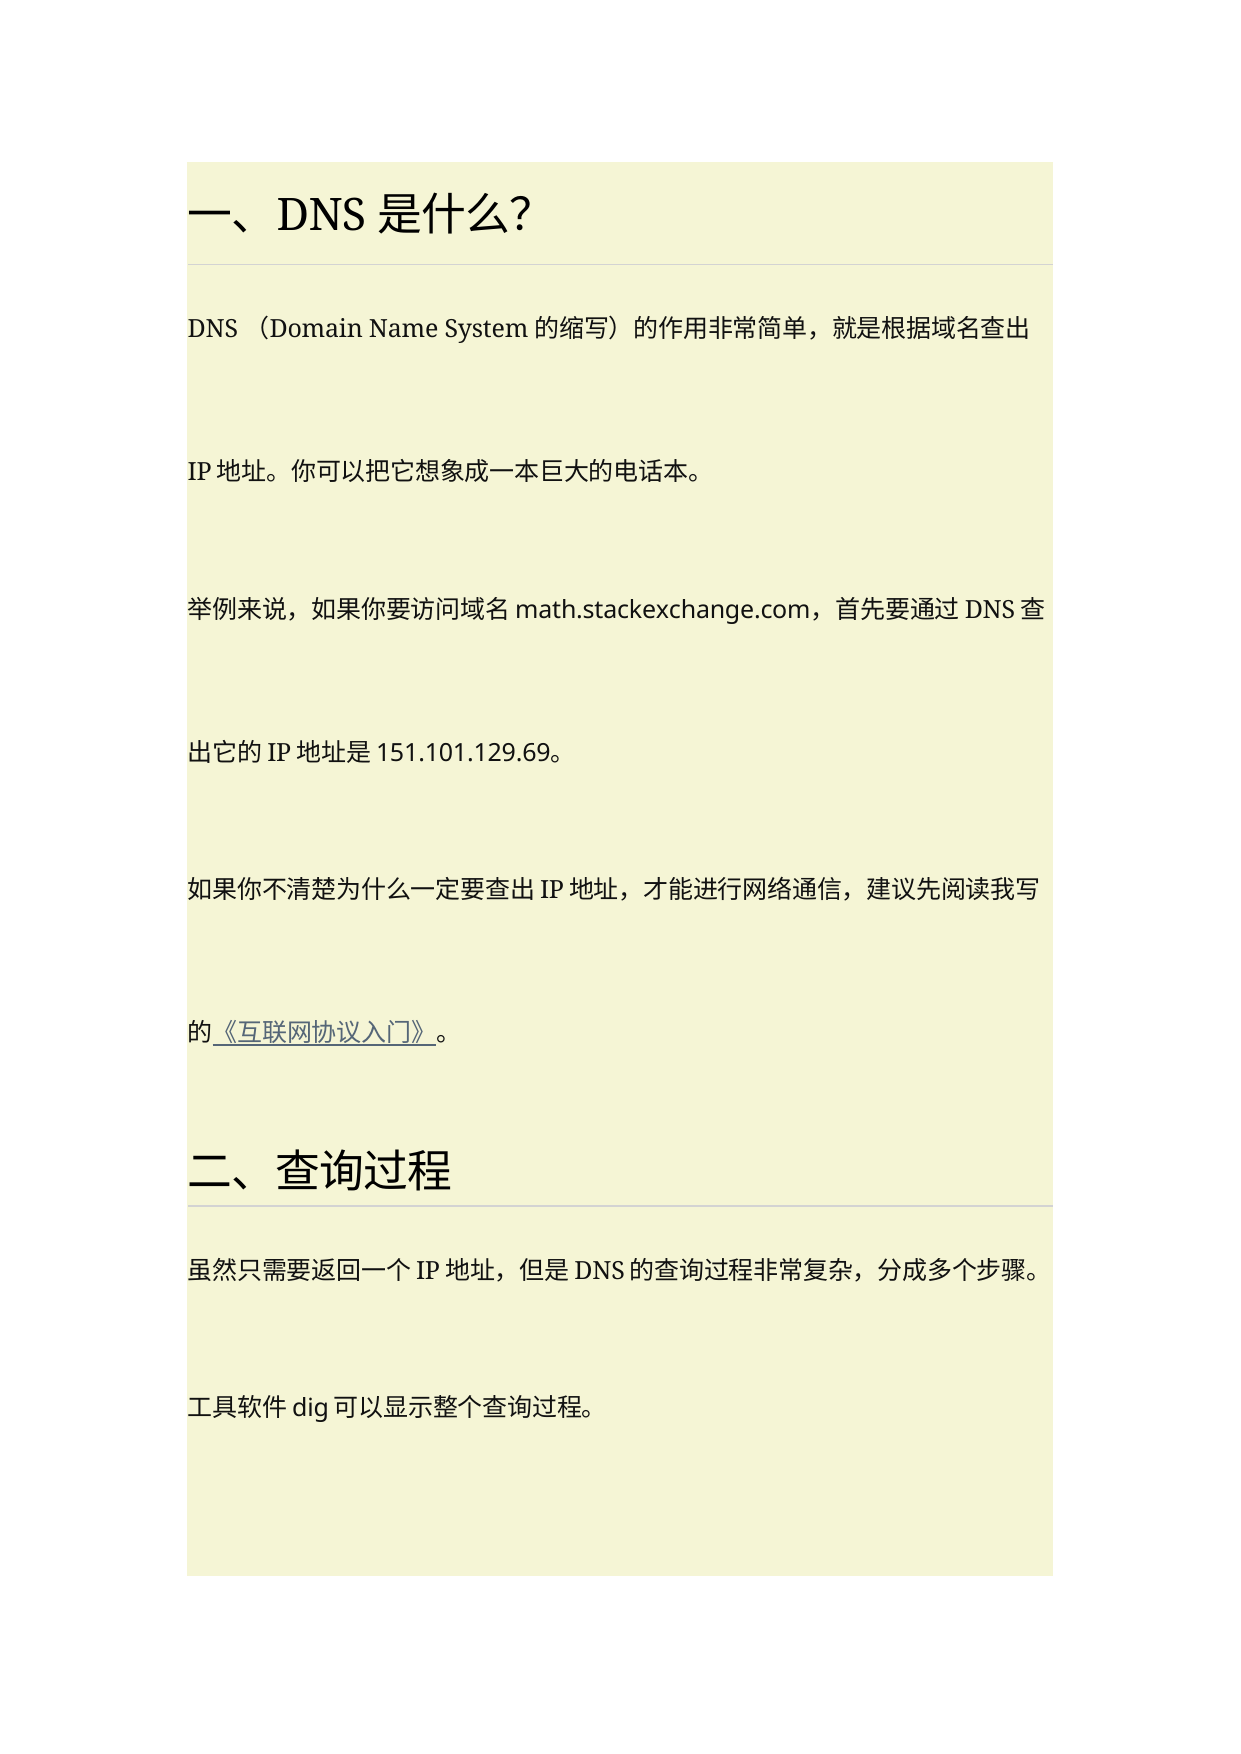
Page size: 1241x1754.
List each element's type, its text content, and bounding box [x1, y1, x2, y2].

text 一、DNS 是什么？ [187, 162, 1053, 265]
text 举例来说，如果你要访问域名math.stackexchange.com，首先要通过DNS查出它的IP地址是151.101.129.69。 [187, 575, 1053, 783]
text DNS （Domain Name System 的缩写）的作用非常简单，就是根据域名查出IP地址。你可以把它想象成一本巨大的电话本。 [187, 294, 1053, 502]
text 如果你不清楚为什么一定要查出IP地址，才能进行网络通信，建议先阅读我写的《互联网协议入门》。 [187, 855, 1053, 1063]
text 虽然只需要返回一个IP地址，但是DNS的查询过程非常复杂，分成多个步骤。 [187, 1236, 1053, 1301]
text 工具软件dig可以显示整个查询过程。 [187, 1373, 1053, 1438]
text 二、查询过程 [187, 1136, 1053, 1207]
